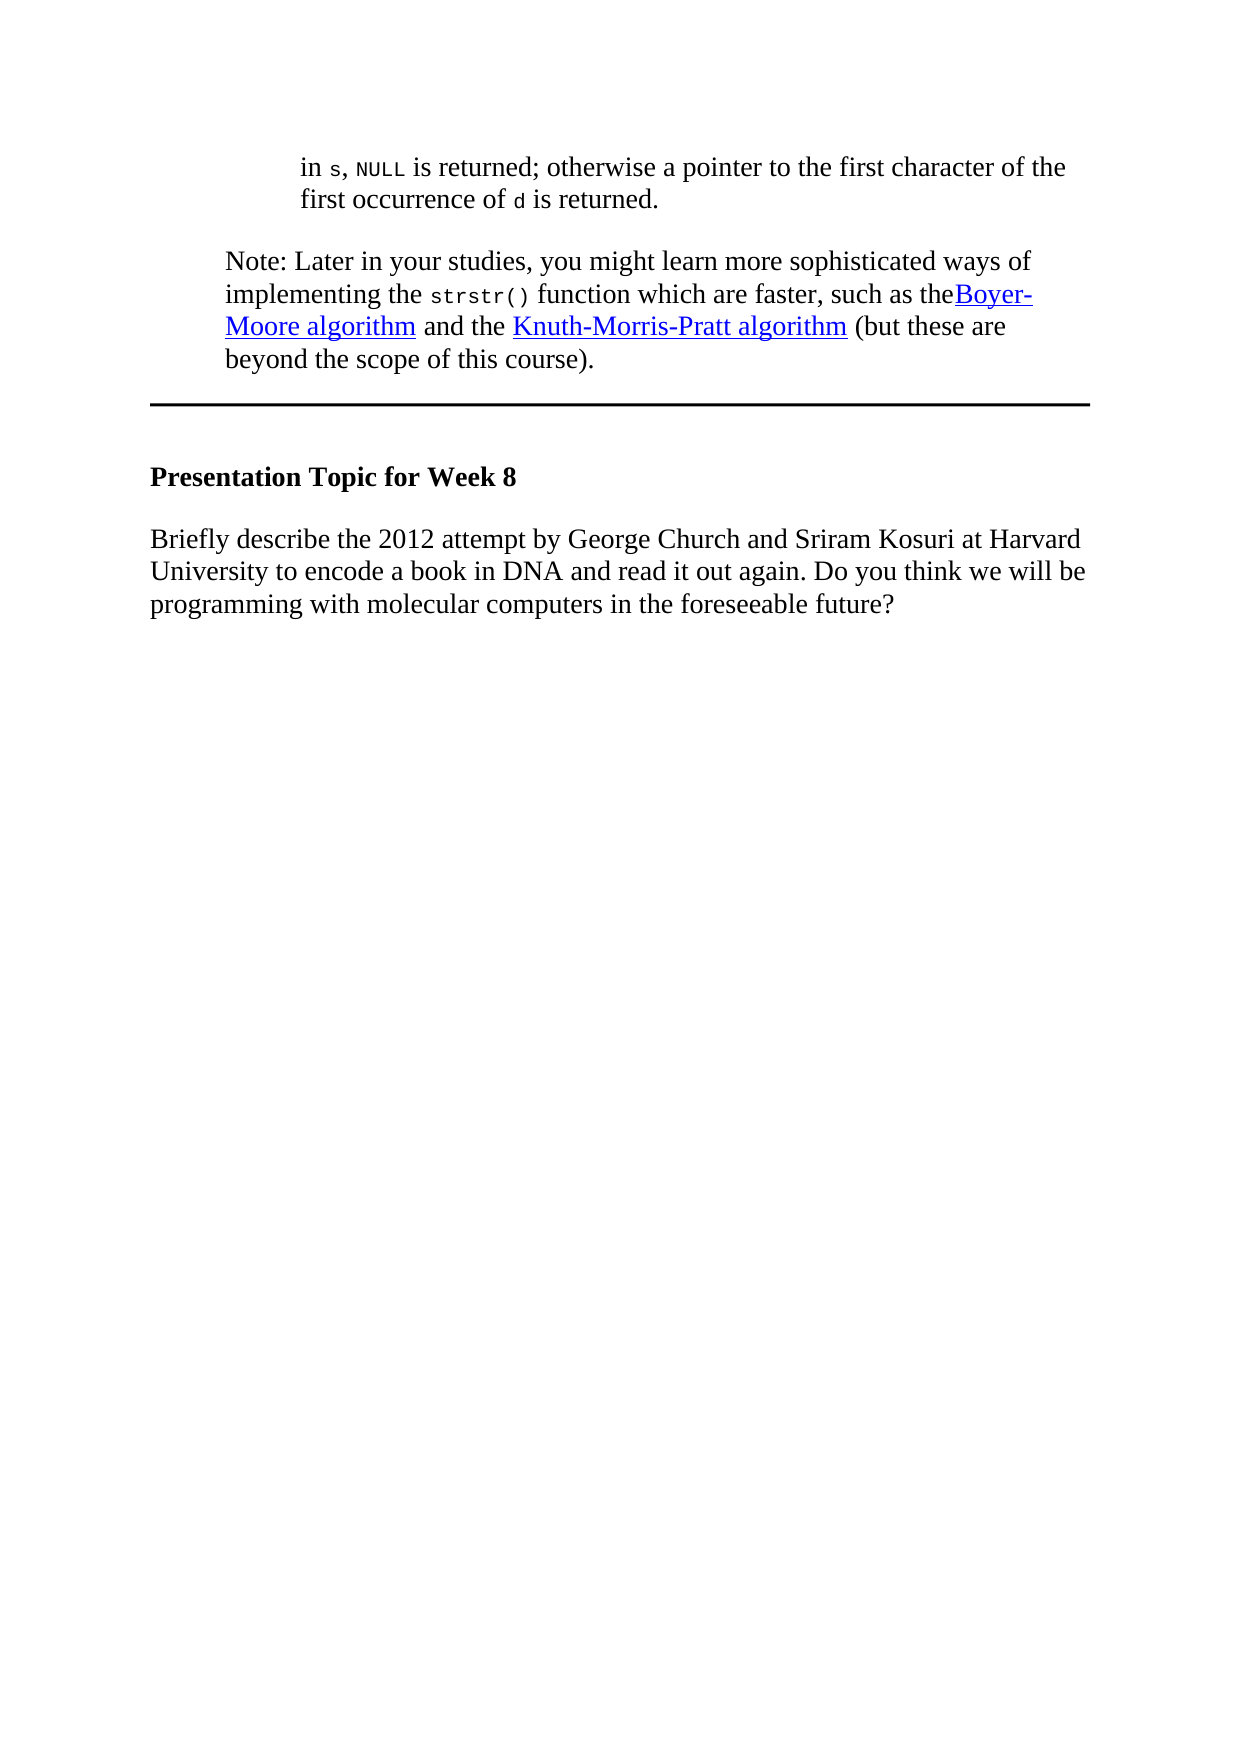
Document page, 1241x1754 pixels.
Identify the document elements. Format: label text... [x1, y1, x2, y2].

text Briefly describe the 2012 attempt by George Church and Sriram Kosuri at Harvard University to encode a book in DNA and read it out again. Do you think we will be programming with molecular computers in the foreseeable future? [150, 522, 1090, 619]
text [300, 150, 1090, 215]
text Note: Later in your studies, you might learn more sophisticated ways of implementing the strstr() function which are faster, such as theBoyer-Moore algorithm and the Knuth-Morris-Pratt algorithm (but these are beyond the scope of this course). [225, 244, 1090, 374]
text Presentation Topic for Week 8 [150, 461, 1090, 493]
